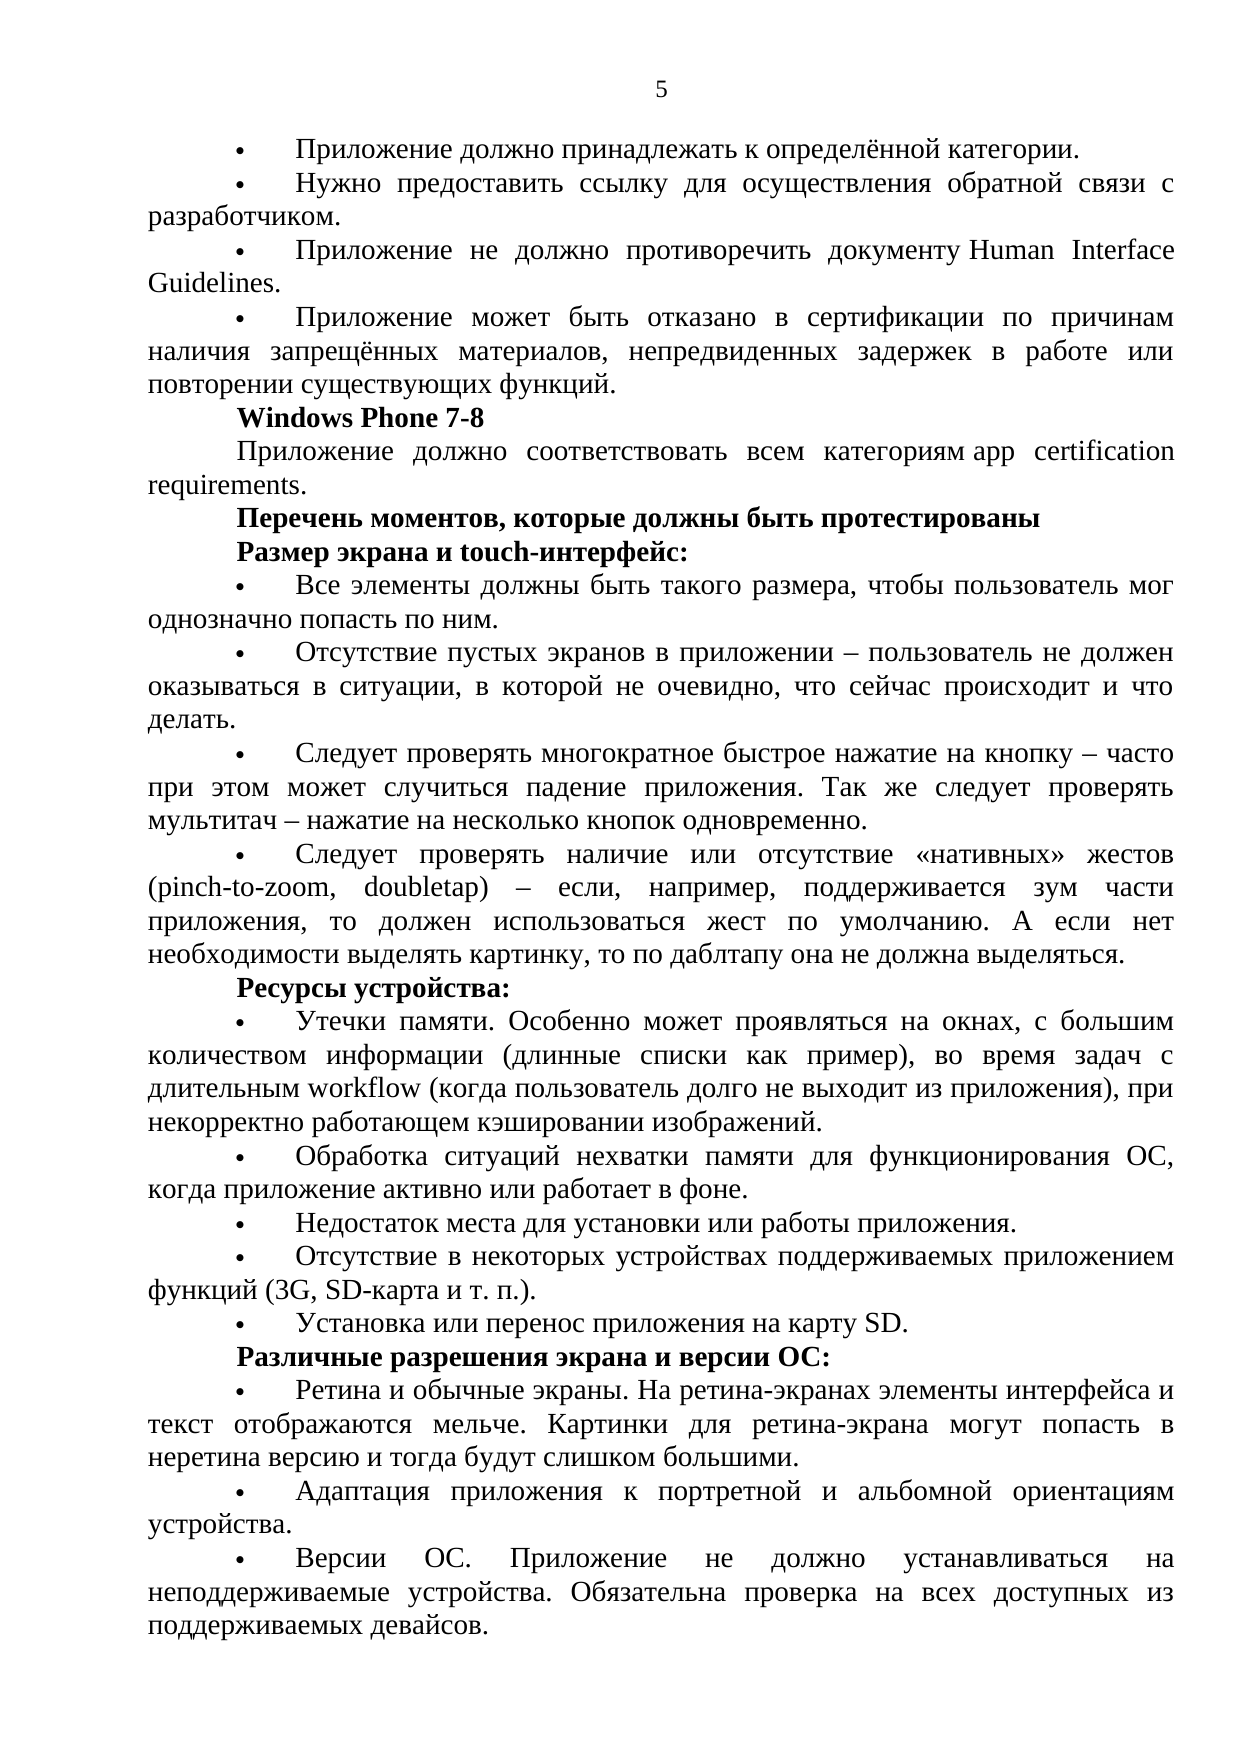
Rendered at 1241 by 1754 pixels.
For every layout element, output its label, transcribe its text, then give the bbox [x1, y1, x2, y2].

list Отсутствие пустых экранов в приложении – пользователь не должен оказываться в ситуации, в которой не очевидно, что сейчас происходит и что делать. [148, 634, 1175, 735]
list Утечки памяти. Особенно может проявляться на окнах, с большим количеством информации (длинные списки как пример), во время задач с длительным workflow (когда пользователь долго не выходит из приложения), при некорректно работающем кэшировании изображений. [148, 1003, 1175, 1138]
text Приложение должно соответствовать всем категориям app certification requirements. [148, 433, 1175, 500]
list Недостаток места для установки или работы приложения. [148, 1205, 1175, 1238]
list Нужно предоставить ссылку для осуществления обратной связи с разработчиком. [148, 165, 1175, 232]
list Обработка ситуаций нехватки памяти для функционирования ОС, когда приложение активно или работает в фоне. [148, 1138, 1175, 1205]
list Адаптация приложения к портретной и альбомной ориентациям устройства. [148, 1473, 1175, 1540]
text Перечень моментов, которые должны быть протестированы [148, 500, 1175, 534]
list Отсутствие в некоторых устройствах поддерживаемых приложением функций (3G, SD-карта и т. п.). [148, 1238, 1175, 1305]
list Следует проверять многократное быстрое нажатие на кнопку – часто при этом может случиться падение приложения. Так же следует проверять мультитач – нажатие на несколько кнопок одновременно. [148, 735, 1175, 836]
list Приложение может быть отказано в сертификации по причинам наличия запрещённых материалов, непредвиденных задержек в работе или повторении существующих функций. [148, 299, 1175, 400]
text Ресурсы устройства: [148, 970, 1175, 1003]
list Версии ОС. Приложение не должно устанавливаться на неподдерживаемые устройства. Обязательна проверка на всех доступных из поддерживаемых девайсов. [148, 1540, 1175, 1641]
list Приложение не должно противоречить документу Human Interface Guidelines. [148, 232, 1175, 299]
text Размер экрана и touch-интерфейс: [148, 534, 1175, 567]
list Установка или перенос приложения на карту SD. [148, 1305, 1175, 1339]
list Ретина и обычные экраны. На ретина-экранах элементы интерфейса и текст отображаются мельче. Картинки для ретина-экрана могут попасть в неретина версию и тогда будут слишком большими. [148, 1372, 1175, 1473]
text Различные разрешения экрана и версии ОС: [148, 1339, 1175, 1372]
list Следует проверять наличие или отсутствие «нативных» жестов (pinch-to-zoom, doubletap) – если, например, поддерживается зум части приложения, то должен использоваться жест по умолчанию. А если нет необходимости выделять картинку, то по даблтапу она не должна выделяться. [148, 836, 1175, 970]
text Windows Phone 7-8 [148, 400, 1175, 433]
list Приложение должно принадлежать к определённой категории. [148, 131, 1175, 165]
list Все элементы должны быть такого размера, чтобы пользователь мог однозначно попасть по ним. [148, 567, 1175, 634]
